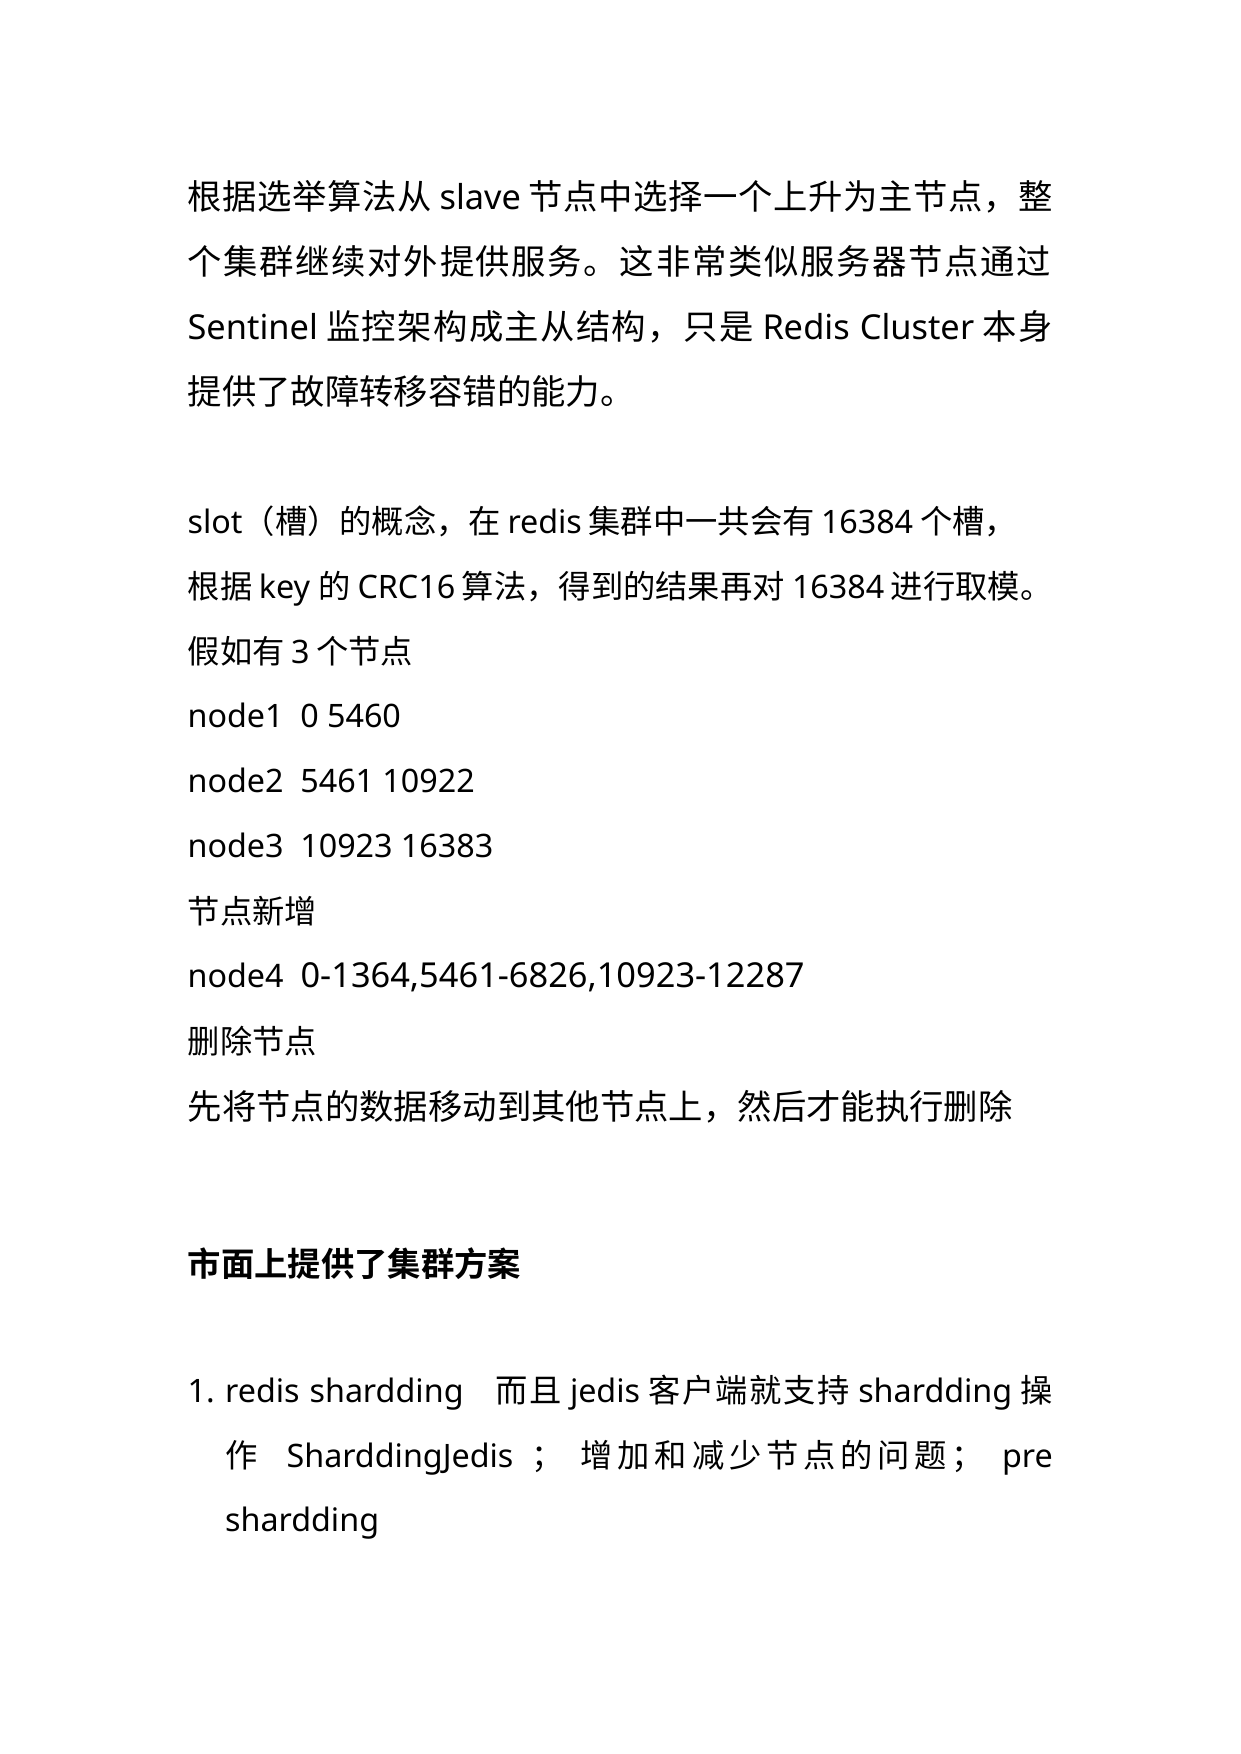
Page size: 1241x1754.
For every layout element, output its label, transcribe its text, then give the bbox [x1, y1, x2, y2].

text 删除节点 [187, 1007, 1053, 1072]
text node2 5461 10922 [187, 747, 1053, 812]
text slot（槽）的概念，在redis集群中一共会有16384个槽， [187, 487, 1053, 552]
list redis shardding 而且jedis客户端就支持shardding操作 SharddingJedis ； 增加和减少节点的问题； pre shardding [187, 1356, 1053, 1551]
subtitle 市面上提供了集群方案 [187, 1229, 1053, 1294]
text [187, 162, 1053, 422]
text 先将节点的数据移动到其他节点上，然后才能执行删除 [187, 1072, 1053, 1137]
text 根据key 的CRC16算法，得到的结果再对16384进行取模。 假如有3个节点 [187, 552, 1053, 682]
text node4 0-1364,5461-6826,10923-12287 [187, 942, 1053, 1007]
text node3 10923 16383 [187, 812, 1053, 877]
text 节点新增 [187, 877, 1053, 942]
text node1 0 5460 [187, 682, 1053, 747]
